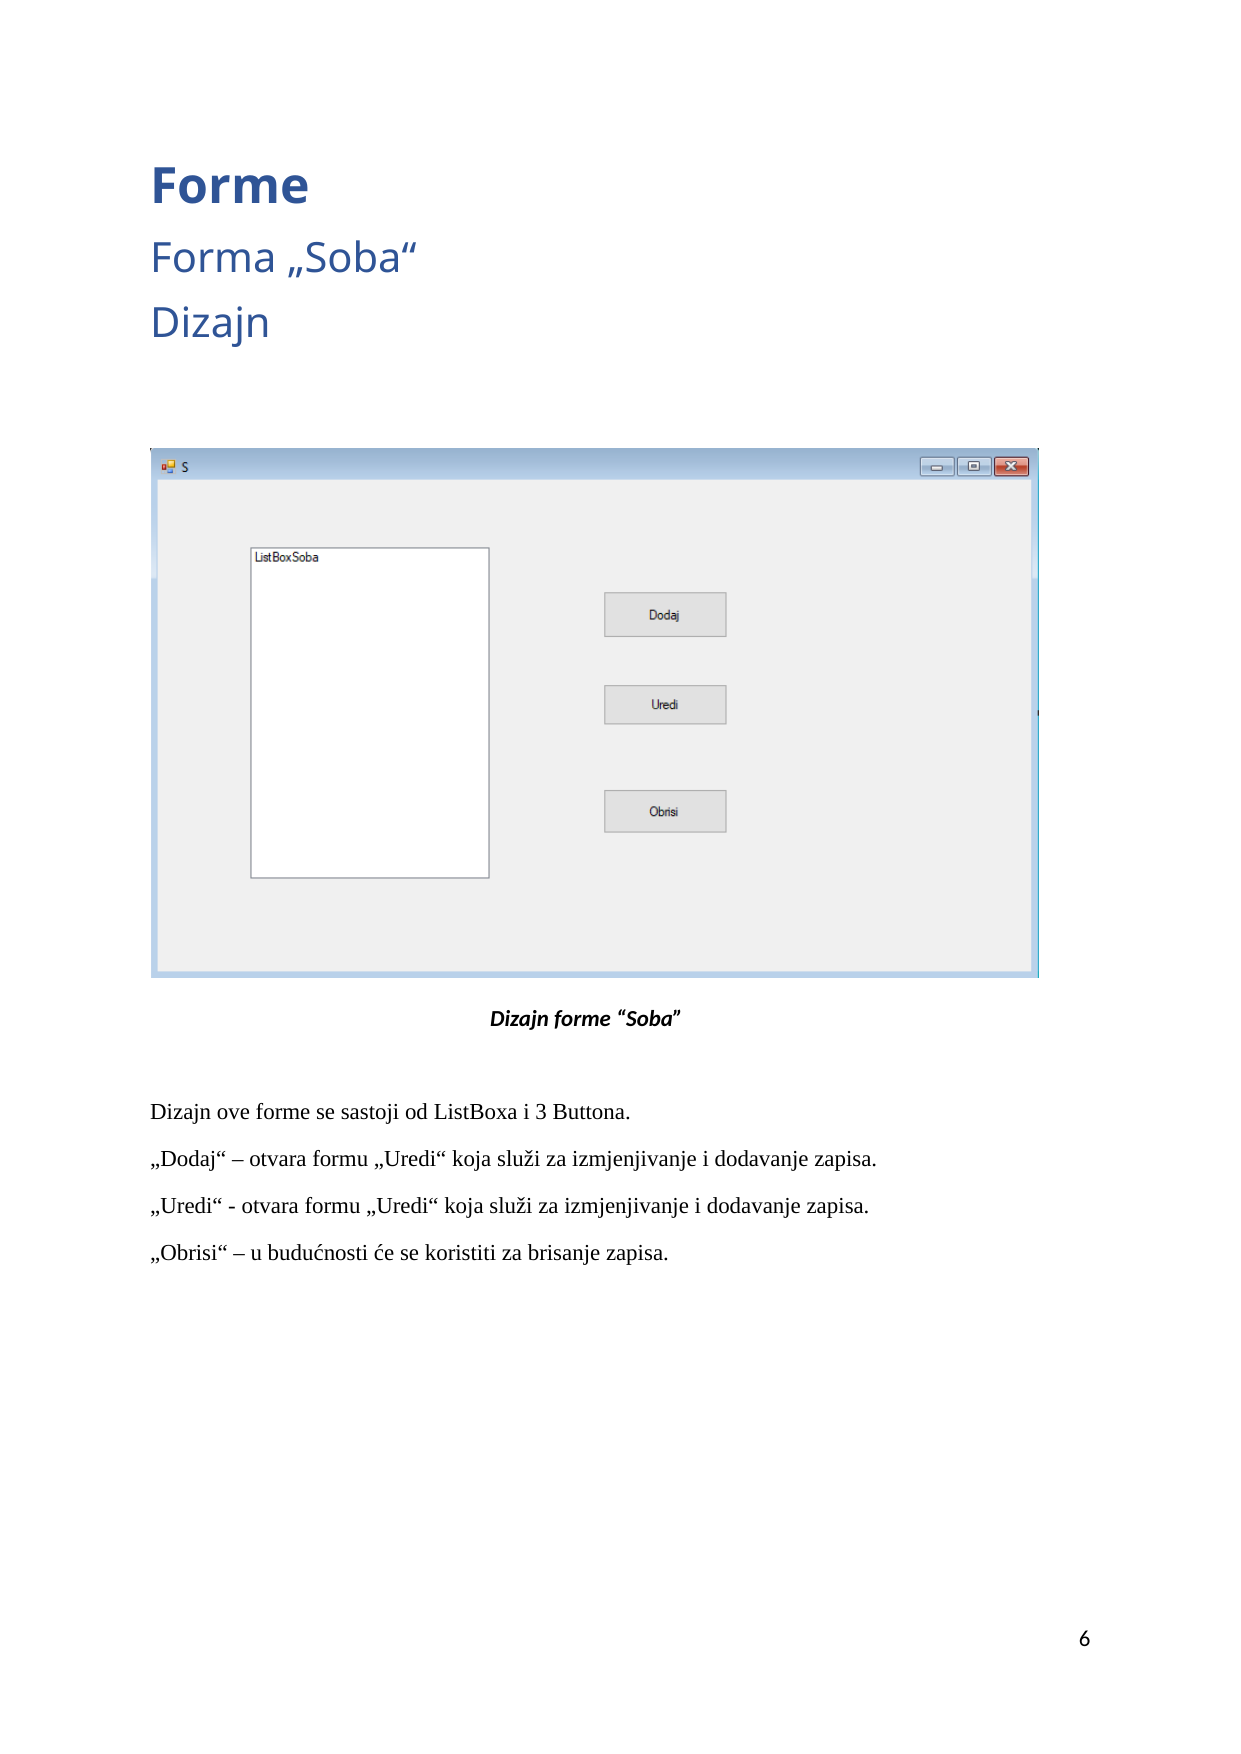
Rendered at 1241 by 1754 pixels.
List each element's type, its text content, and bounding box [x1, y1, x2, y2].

text „Uredi“ - otvara formu „Uredi“ koja služi za izmjenjivanje i dodavanje zapisa. [150, 1192, 1090, 1218]
text „Obrisi“ – u budućnosti će se koristiti za brisanje zapisa. [150, 1239, 1090, 1265]
subtitle Forme [150, 150, 1090, 218]
text Dizajn ove forme se sastoji od ListBoxa i 3 Buttona. [150, 1098, 1090, 1124]
picture [150, 448, 1039, 978]
subtitle Forma „Soba“ [150, 228, 1090, 284]
subtitle Dizajn [150, 293, 1090, 350]
text „Dodaj“ – otvara formu „Uredi“ koja služi za izmjenjivanje i dodavanje zapisa. [150, 1145, 1090, 1171]
